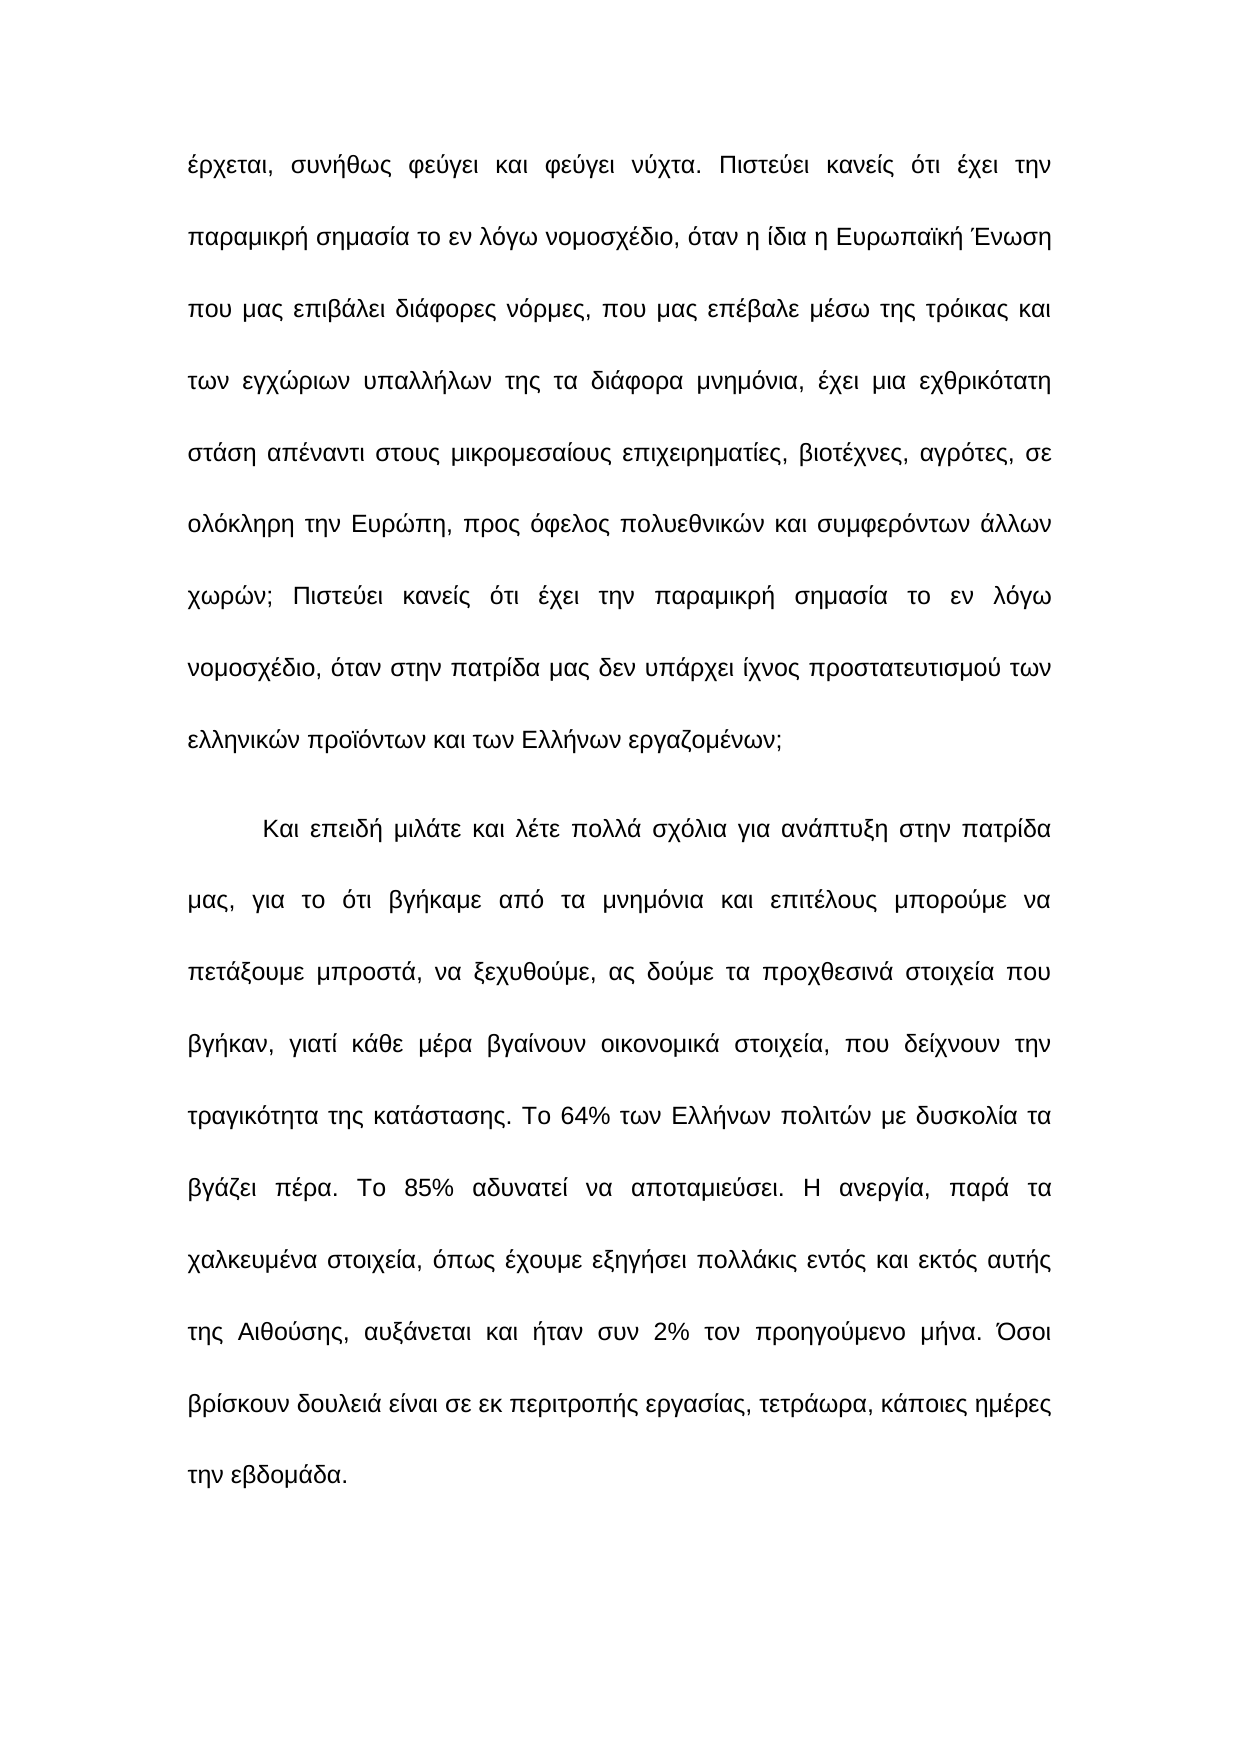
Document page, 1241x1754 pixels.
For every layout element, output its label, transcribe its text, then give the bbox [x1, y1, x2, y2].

text Και επειδή μιλάτε και λέτε πολλά σχόλια για ανάπτυξη στην πατρίδα μας, για το ότι βγήκαμε από τα μνημόνια και επιτέλους μπορούμε να πετάξουμε μπροστά, να ξεχυθούμε, ας δούμε τα προχθεσινά στοιχεία που βγήκαν, γιατί κάθε μέρα βγαίνουν οικονομικά στοιχεία, που δείχνουν την τραγικότητα της κατάστασης. Το 64% των Ελλήνων πολιτών με δυσκολία τα βγάζει πέρα. Το 85% αδυνατεί να αποταμιεύσει. Η ανεργία, παρά τα χαλκευμένα στοιχεία, όπως έχουμε εξηγήσει πολλάκις εντός και εκτός αυτής της Αιθούσης, αυξάνεται και ήταν συν 2% τον προηγούμενο μήνα. Όσοι βρίσκουν δουλειά είναι σε εκ περιτροπής εργασίας, τετράωρα, κάποιες ημέρες την εβδομάδα. [187, 813, 1053, 1489]
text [187, 150, 1053, 754]
